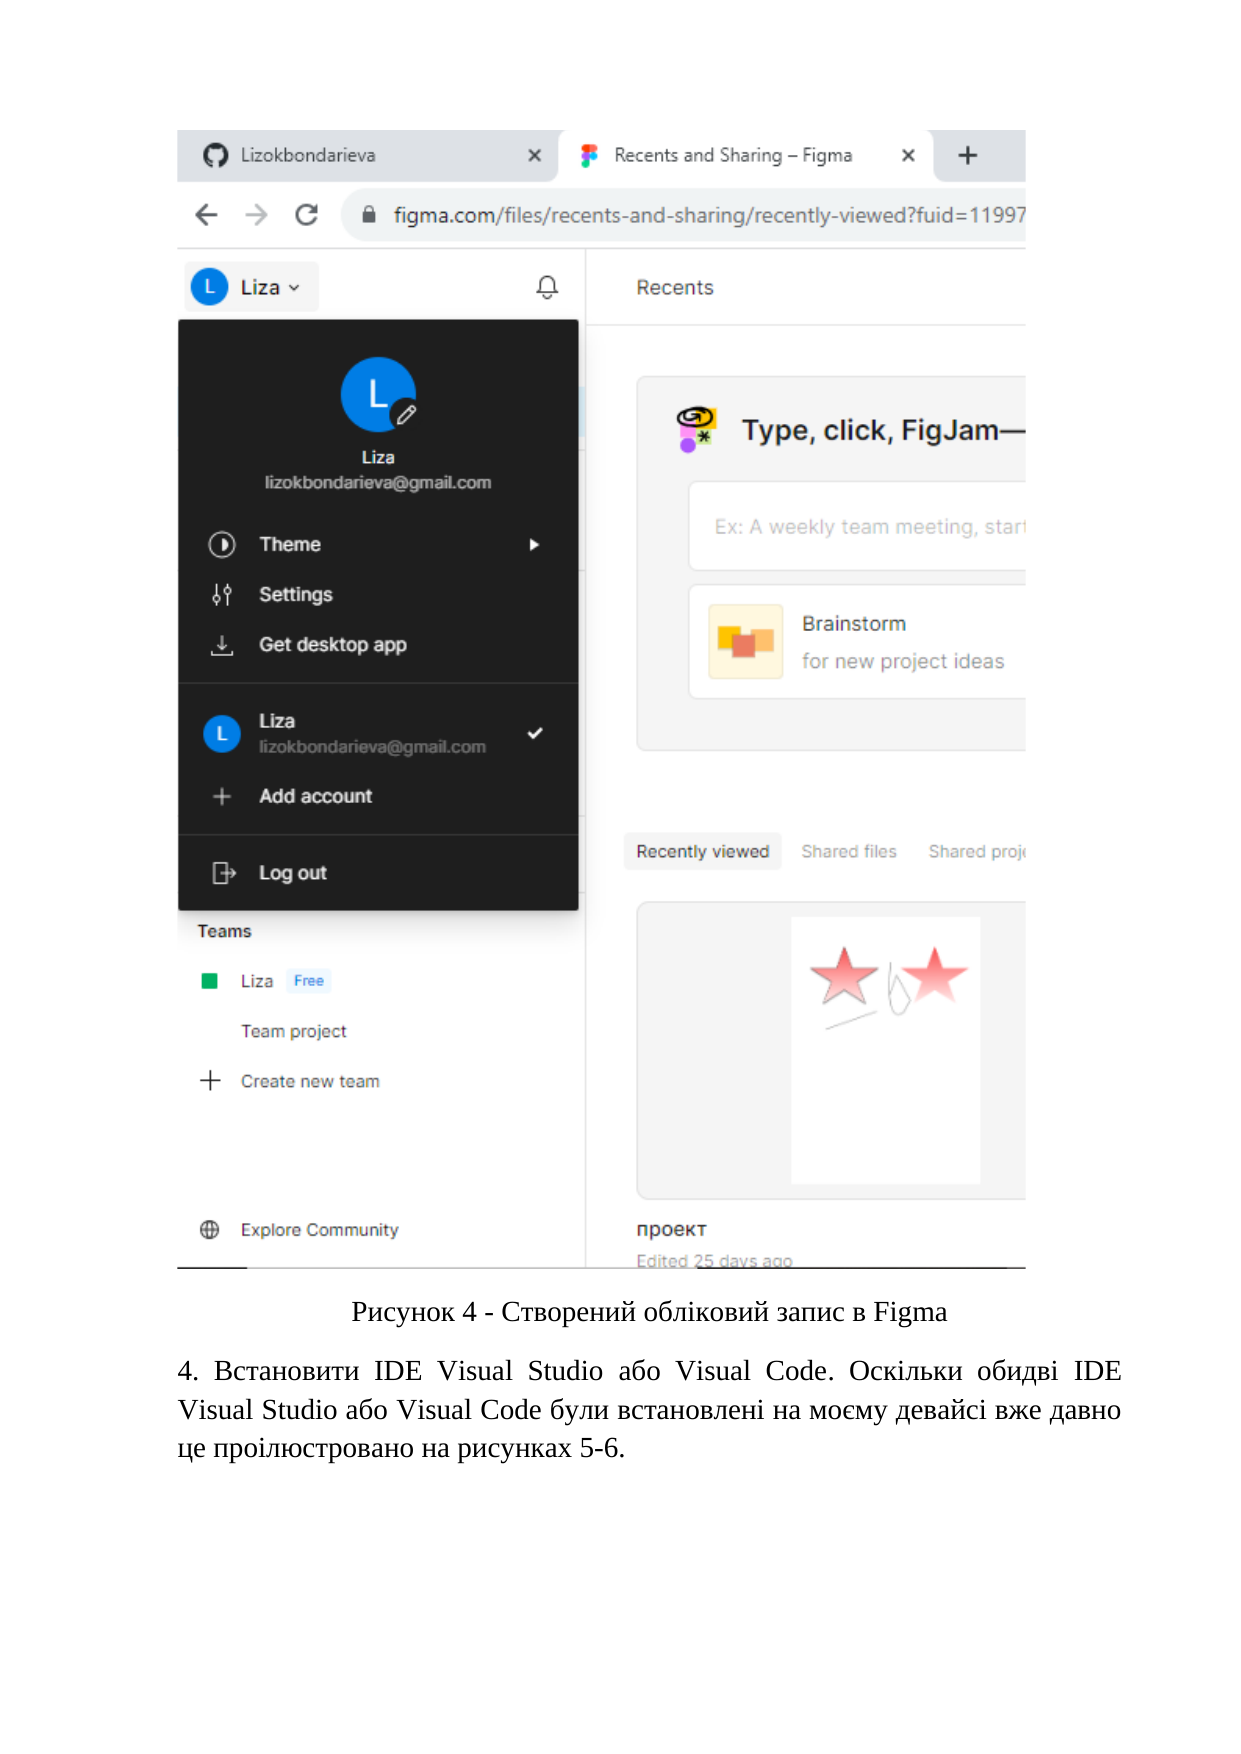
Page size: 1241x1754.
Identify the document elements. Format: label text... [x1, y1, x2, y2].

text Рисунок 4 - Створений обліковий запис в Figma [177, 1294, 1122, 1327]
picture [177, 130, 1026, 1269]
text 4. Встановити IDE Visual Studio або Visual Code. Оскільки обидві IDE Visual Studio або Visual Code були встановлені на моєму девайсі вже давно це проілюстровано на рисунках 5-6. [177, 1353, 1122, 1464]
